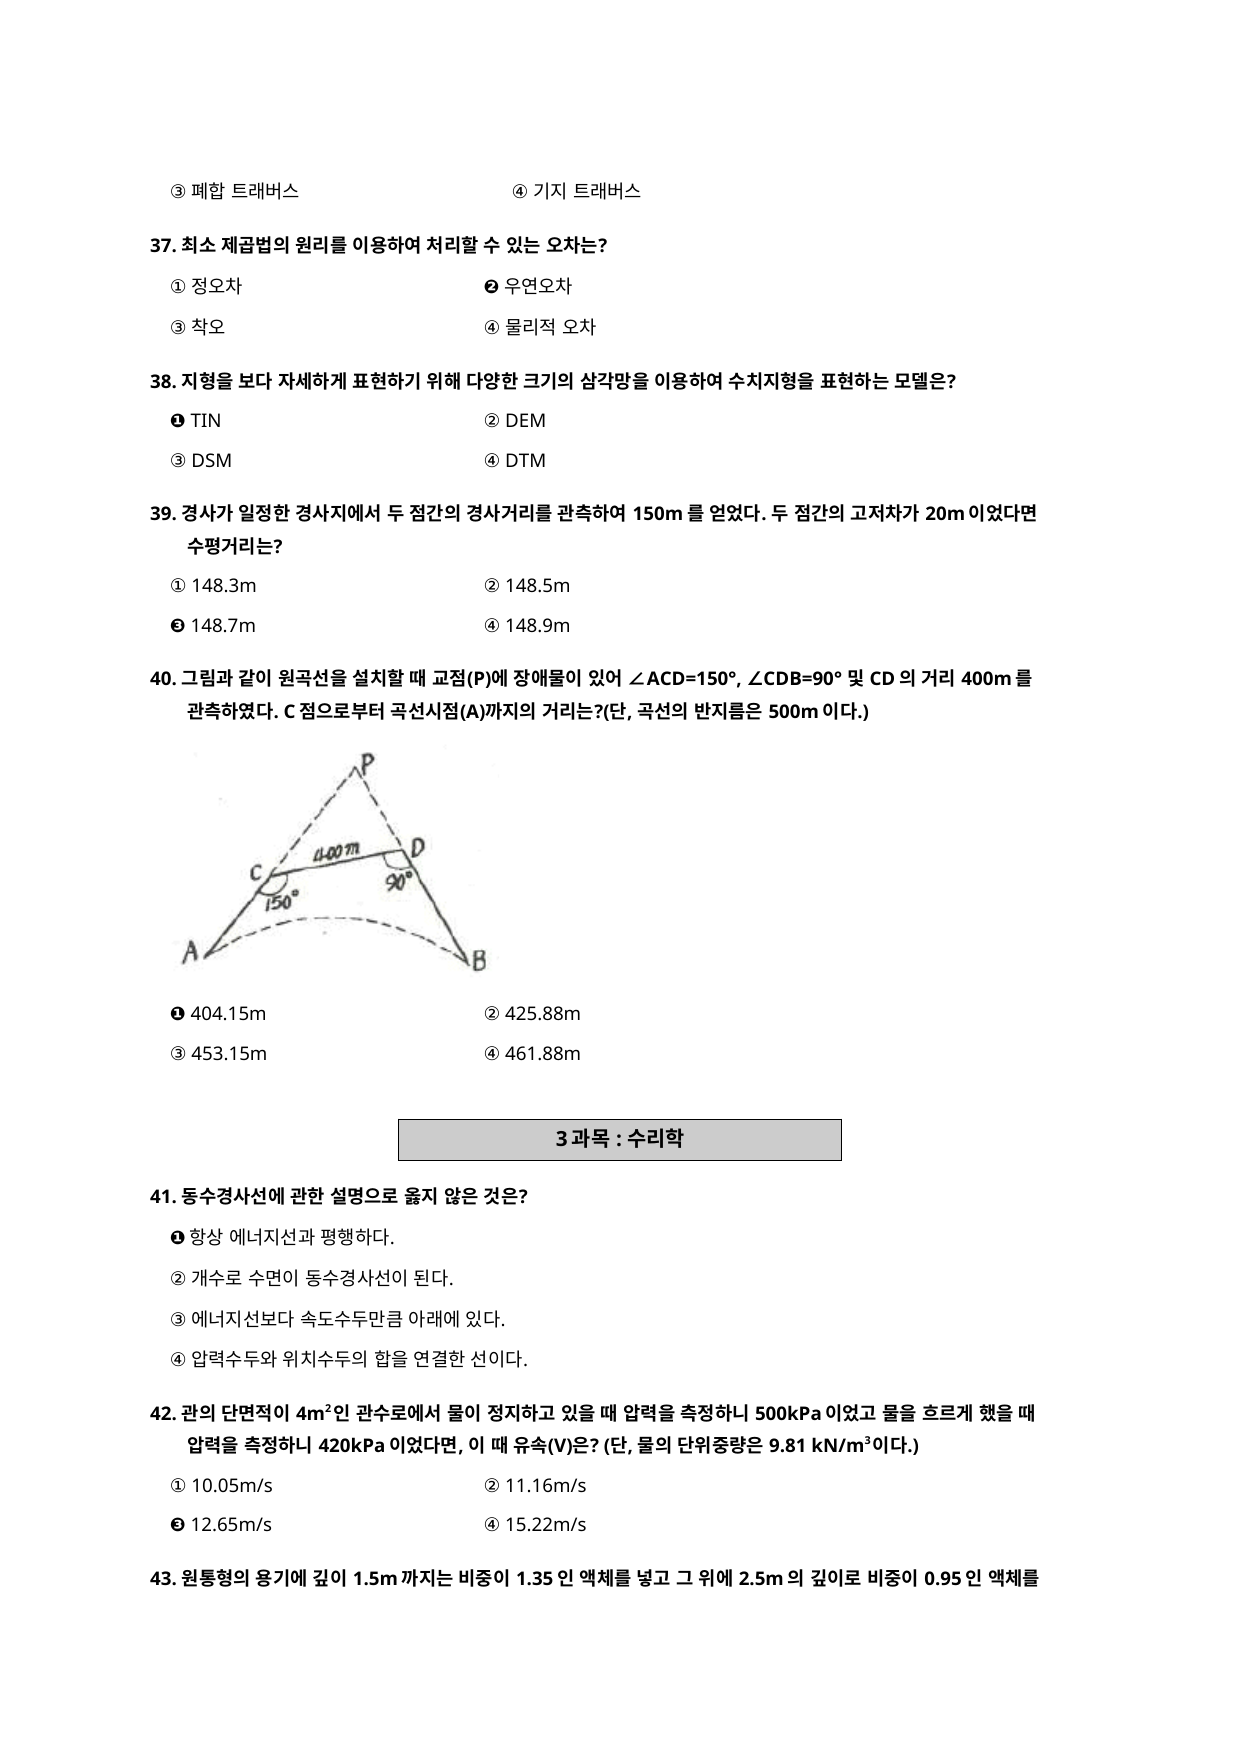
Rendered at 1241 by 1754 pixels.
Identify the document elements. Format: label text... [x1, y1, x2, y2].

text 41. 동수경사선에 관한 설명으로 옳지 않은 것은? [150, 1181, 1090, 1208]
text 37. 최소 제곱법의 원리를 이용하여 처리할 수 있는 오차는? [150, 231, 1090, 258]
text ❸ 12.65m/s ④ 15.22m/s [150, 1512, 1090, 1537]
text 42. 관의 단면적이 4m2인 관수로에서 물이 정지하고 있을 때 압력을 측정하니 500kPa이었고 물을 흐르게 했을 때 압력을 측정하니 420kPa이었다면, 이 때 유속(V)은? (단, 물의 단위중량은 9.81 kN/m3이다.) [150, 1398, 1090, 1458]
table_header 3과목 : 수리학 [399, 1120, 841, 1160]
text ③ 에너지선보다 속도수두만큼 아래에 있다. [150, 1304, 1090, 1331]
text ❶항상 에너지선과 평행하다. [150, 1222, 1090, 1249]
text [150, 1563, 1090, 1591]
text ③ 폐합 트래버스 ④ 기지 트래버스 [150, 177, 1090, 204]
text ① 148.3m ② 148.5m [150, 572, 1090, 598]
text ① 정오차 ❷ 우연오차 [150, 272, 1090, 299]
text ② 개수로 수면이 동수경사선이 된다. [150, 1263, 1090, 1290]
text ④ 압력수두와 위치수두의 합을 연결한 선이다. [150, 1345, 1090, 1372]
text ❶ TIN ② DEM [150, 407, 1090, 433]
text ❸ 148.7m ④ 148.9m [150, 612, 1090, 637]
text 38. 지형을 보다 자세하게 표현하기 위해 다양한 크기의 삼각망을 이용하여 수치지형을 표현하는 모델은? [150, 367, 1090, 394]
text ③ 착오 ④ 물리적 오차 [150, 313, 1090, 340]
text 40. 그림과 같이 원곡선을 설치할 때 교점(P)에 장애물이 있어 ∠ACD=150°, ∠CDB=90° 및 CD의 거리 400m를 관측하였다. C점으로부터 곡선시점(A)까지의 거리는?(단, 곡선의 반지름은 500m이다.) [150, 664, 1090, 724]
text 39. 경사가 일정한 경사지에서 두 점간의 경사거리를 관측하여 150m를 얻었다. 두 점간의 고저차가 20m이었다면 수평거리는? [150, 499, 1090, 559]
picture [169, 737, 500, 982]
text ① 10.05m/s ② 11.16m/s [150, 1472, 1090, 1498]
text ③ 453.15m ④ 461.88m [150, 1040, 1090, 1066]
text ③ DSM ④ DTM [150, 447, 1090, 472]
text ❶ 404.15m ② 425.88m [150, 1001, 1090, 1026]
